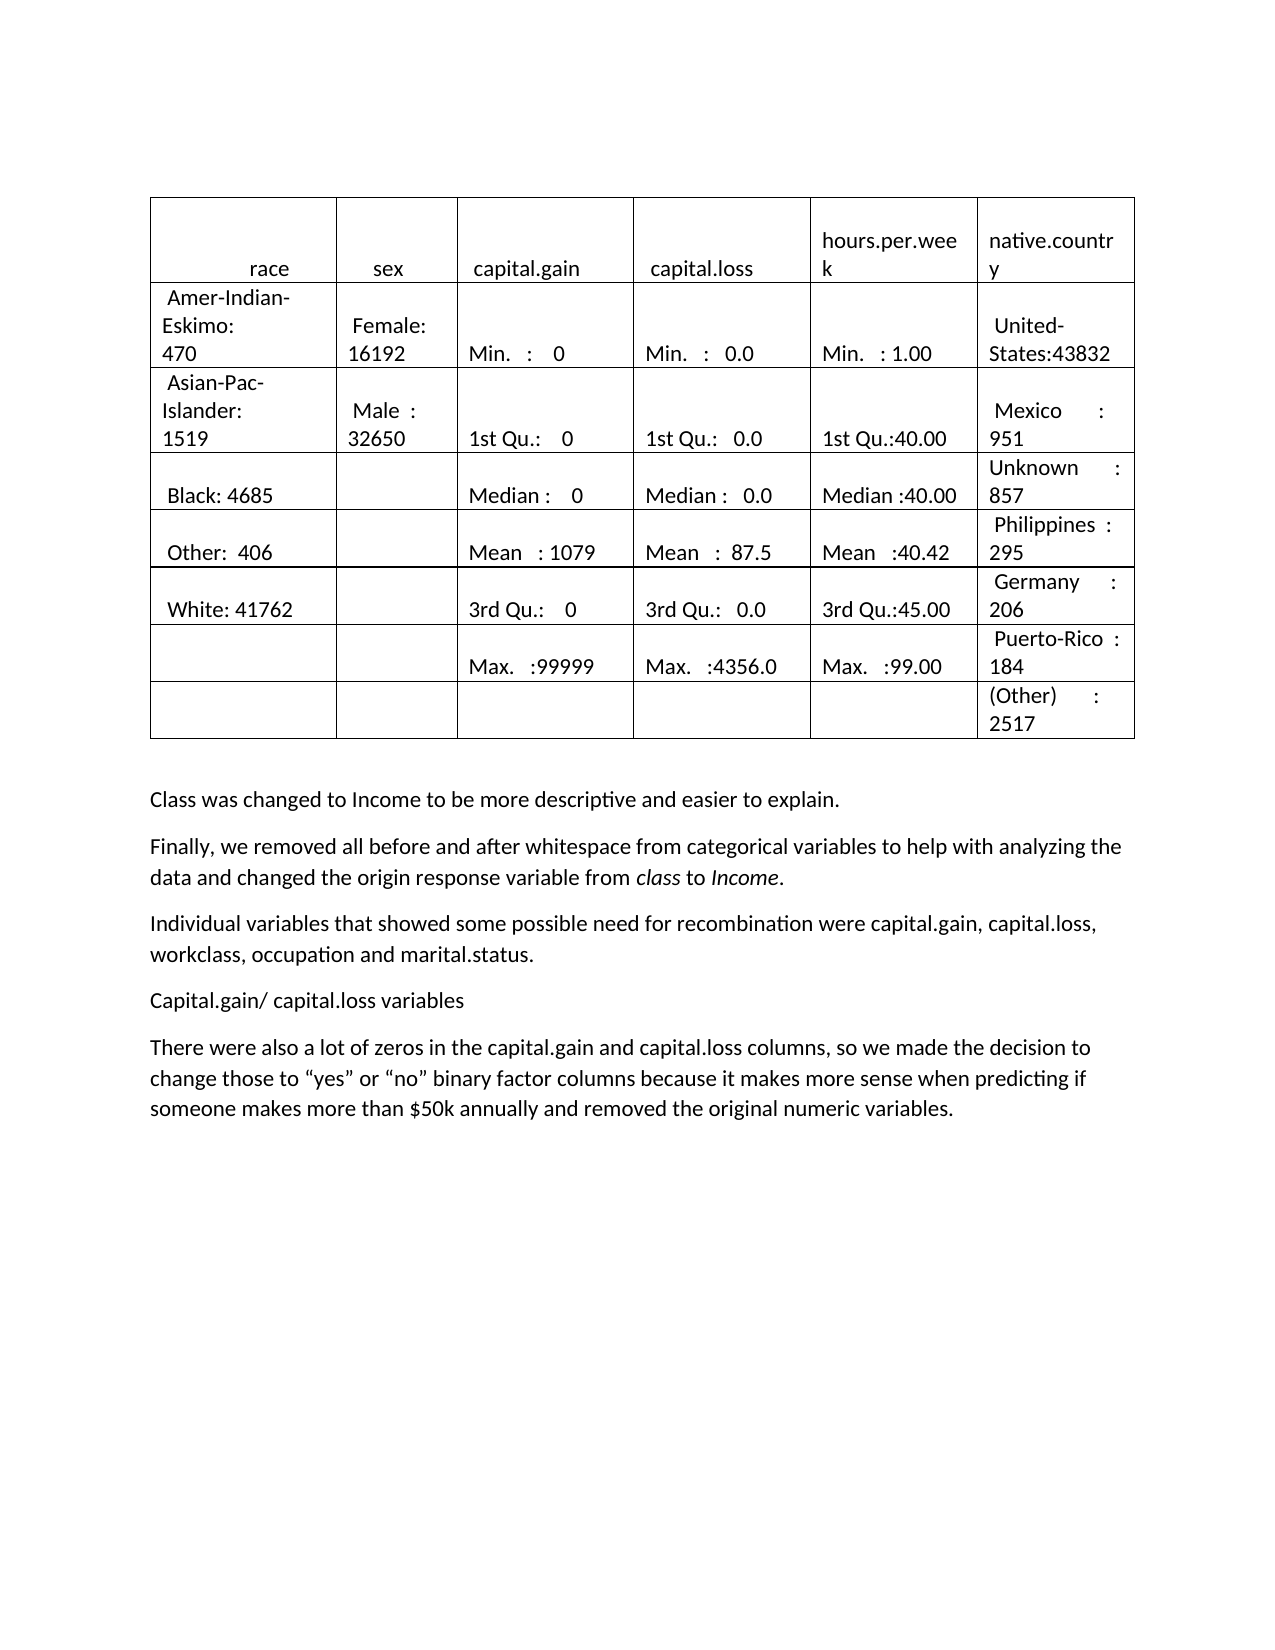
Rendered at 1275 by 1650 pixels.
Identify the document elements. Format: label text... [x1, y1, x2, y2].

table_cell White: 41762 [151, 568, 336, 623]
text There were also a lot of zeros in the capital.gain and capital.loss columns, so we made the decision to change those to “yes” or “no” binary factor columns because it makes more sense when predicting if someone makes more than $50k annually and removed the original numeric variables. [150, 1033, 1125, 1122]
table_cell 1st Qu.:40.00 [811, 368, 977, 452]
table_cell Mean : 87.5 [634, 510, 810, 566]
table_cell Min. : 0 [458, 283, 633, 367]
table_cell Mexico : 951 [978, 368, 1134, 452]
table_header capital.gain [458, 198, 633, 282]
table_cell [337, 510, 457, 566]
table_cell [151, 625, 336, 681]
table_cell Max. :99999 [458, 625, 633, 681]
table_cell Median :40.00 [811, 453, 977, 509]
table_cell Max. :4356.0 [634, 625, 810, 681]
table_cell [634, 682, 810, 738]
text Capital.gain/ capital.loss variables [150, 987, 1125, 1014]
text Finally, we removed all before and after whitespace from categorical variables to help with analyzing the data and changed the origin response variable from class to Income. [150, 832, 1125, 891]
table_cell Max. :99.00 [811, 625, 977, 681]
table_cell Median : 0.0 [634, 453, 810, 509]
text Individual variables that showed some possible need for recombination were capital.gain, capital.loss, workclass, occupation and marital.status. [150, 909, 1125, 968]
table_cell [337, 568, 457, 623]
table_cell Amer-Indian-Eskimo: 470 [151, 283, 336, 367]
table_header capital.loss [634, 198, 810, 282]
table_cell (Other) : 2517 [978, 682, 1134, 738]
table_cell Female: 16192 [337, 283, 457, 367]
table_cell Puerto-Rico : 184 [978, 625, 1134, 681]
table_header native.country [978, 198, 1134, 282]
table_cell Min. : 0.0 [634, 283, 810, 367]
table_cell [151, 682, 336, 738]
table_cell Asian-Pac-Islander: 1519 [151, 368, 336, 452]
table_cell Mean :40.42 [811, 510, 977, 566]
table_cell Germany : 206 [978, 568, 1134, 623]
table_cell Unknown : 857 [978, 453, 1134, 509]
table_cell 3rd Qu.: 0.0 [634, 568, 810, 623]
table_cell [458, 682, 633, 738]
table_cell Median : 0 [458, 453, 633, 509]
table_cell 3rd Qu.:45.00 [811, 568, 977, 623]
text Class was changed to Income to be more descriptive and easier to explain. [150, 786, 1125, 813]
table_cell Black: 4685 [151, 453, 336, 509]
table_cell Male : 32650 [337, 368, 457, 452]
table_cell Other: 406 [151, 510, 336, 566]
table_cell [337, 453, 457, 509]
table_header race [151, 198, 336, 282]
table_cell United-States:43832 [978, 283, 1134, 367]
table_cell 1st Qu.: 0 [458, 368, 633, 452]
table_cell Mean : 1079 [458, 510, 633, 566]
table_cell [811, 682, 977, 738]
table_cell 3rd Qu.: 0 [458, 568, 633, 623]
table_cell [337, 625, 457, 681]
table_cell [337, 682, 457, 738]
table_cell Philippines : 295 [978, 510, 1134, 566]
table_header sex [337, 198, 457, 282]
table_cell 1st Qu.: 0.0 [634, 368, 810, 452]
table_header hours.per.week [811, 198, 977, 282]
table_cell Min. : 1.00 [811, 283, 977, 367]
